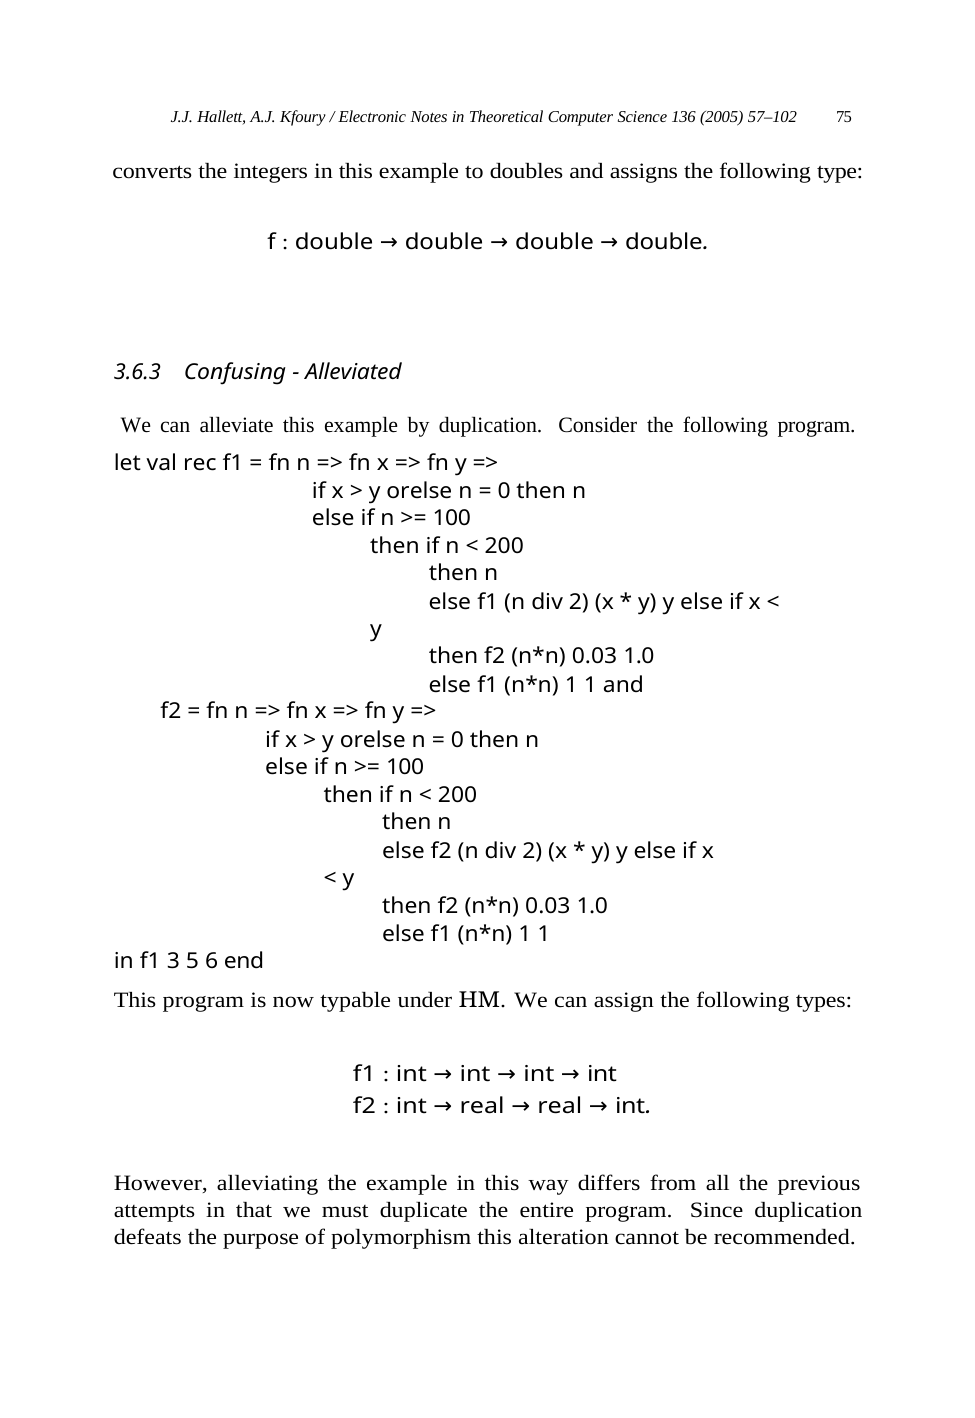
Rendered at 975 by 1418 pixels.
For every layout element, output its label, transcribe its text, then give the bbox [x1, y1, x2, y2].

text let val rec f1 = fn n => fn x => fn y => [113, 448, 923, 476]
text f1 : int → int → int → int [353, 1056, 923, 1088]
text then if n < 200 then n [370, 532, 548, 587]
text However, alleviating the example in this way differs from all the previous attempts in that we must duplicate the entire program. Since duplication defeats the purpose of polymorphism this alteration cannot be recommended. [113, 1170, 862, 1249]
text converts the integers in this example to doubles and assigns the following type: [109, 158, 866, 184]
text in f1 3 5 6 end [113, 947, 923, 974]
text We can alleviate this example by duplication. Consider the following program. [110, 412, 866, 438]
list Confusing - Alleviated [113, 356, 923, 386]
text else f1 (n*n) 1 1 [382, 919, 923, 947]
text if x > y orelse n = 0 then n [265, 725, 548, 753]
text else f1 (n*n) 1 1 and f2 = fn n => fn x => fn y => [160, 670, 657, 725]
text f : double → double → double → double. [102, 226, 874, 256]
text if x > y orelse n = 0 then n [312, 477, 598, 504]
text else if n >= 100 [312, 504, 923, 531]
text f2 : int → real → real → int. [353, 1088, 923, 1119]
text else f2 (n div 2) (x * y) y else if x < y [323, 836, 726, 892]
text else if n >= 100 [265, 753, 923, 780]
text then if n < 200 then n [323, 780, 526, 836]
text else f1 (n div 2) (x * y) y else if x < y [370, 587, 784, 642]
text This program is now typable under HM. We can assign the following types: [113, 984, 923, 1014]
text then f2 (n*n) 0.03 1.0 [382, 892, 923, 919]
text then f2 (n*n) 0.03 1.0 [428, 642, 923, 669]
